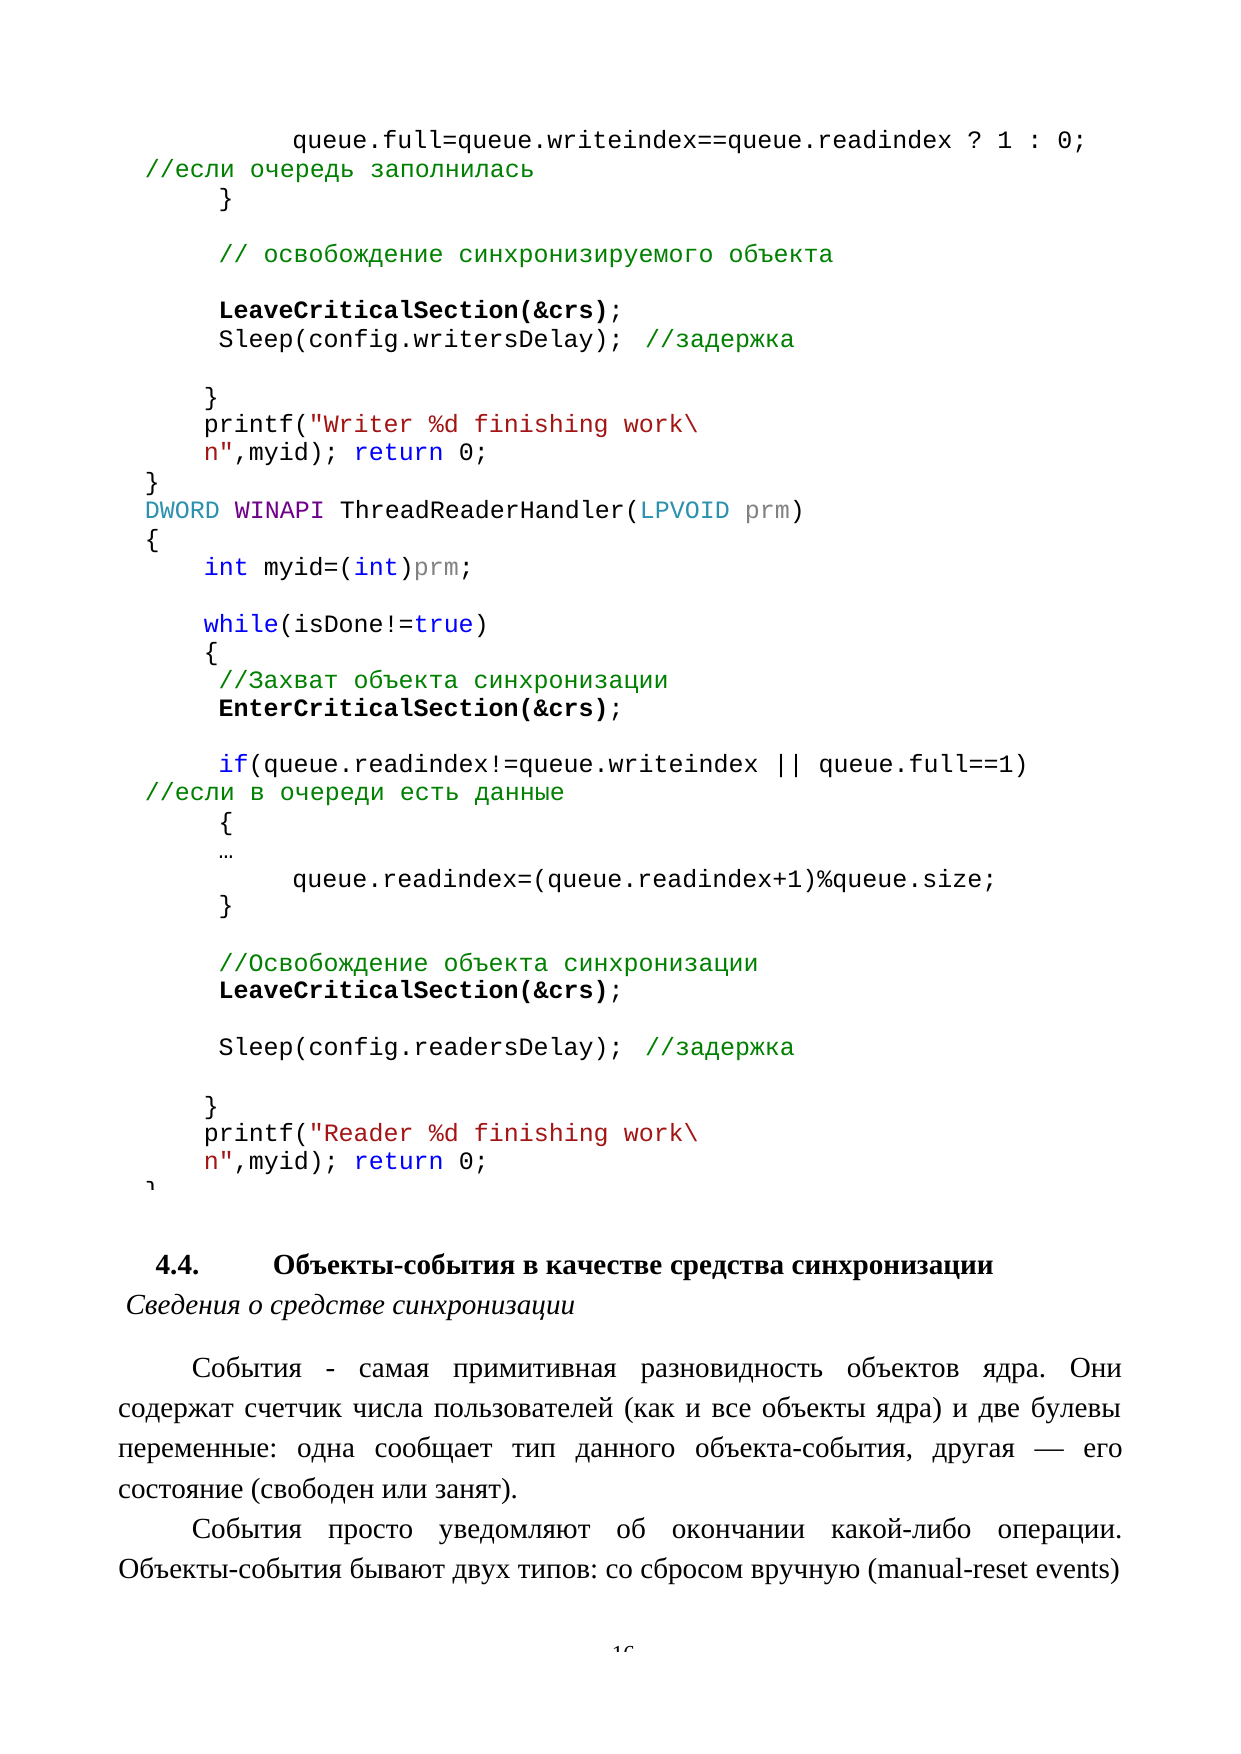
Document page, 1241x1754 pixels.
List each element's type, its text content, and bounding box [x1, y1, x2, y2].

text События просто уведомляют об окончании какой-либо операции. Объекты-события бывают двух типов: со сбросом вручную (manual-reset events) [118, 1511, 1122, 1585]
text События - самая примитивная разновидность объектов ядра. Они содержат счетчик числа пользователей (как и все объекты ядра) и две булевы переменные: одна сообщает тип данного объекта-события, другая — его состояние (свободен или занят). [118, 1350, 1122, 1504]
text Сведения о средстве синхронизации [125, 1287, 1192, 1320]
subtitle Объекты-события в качестве средства синхронизации [155, 1247, 1192, 1281]
